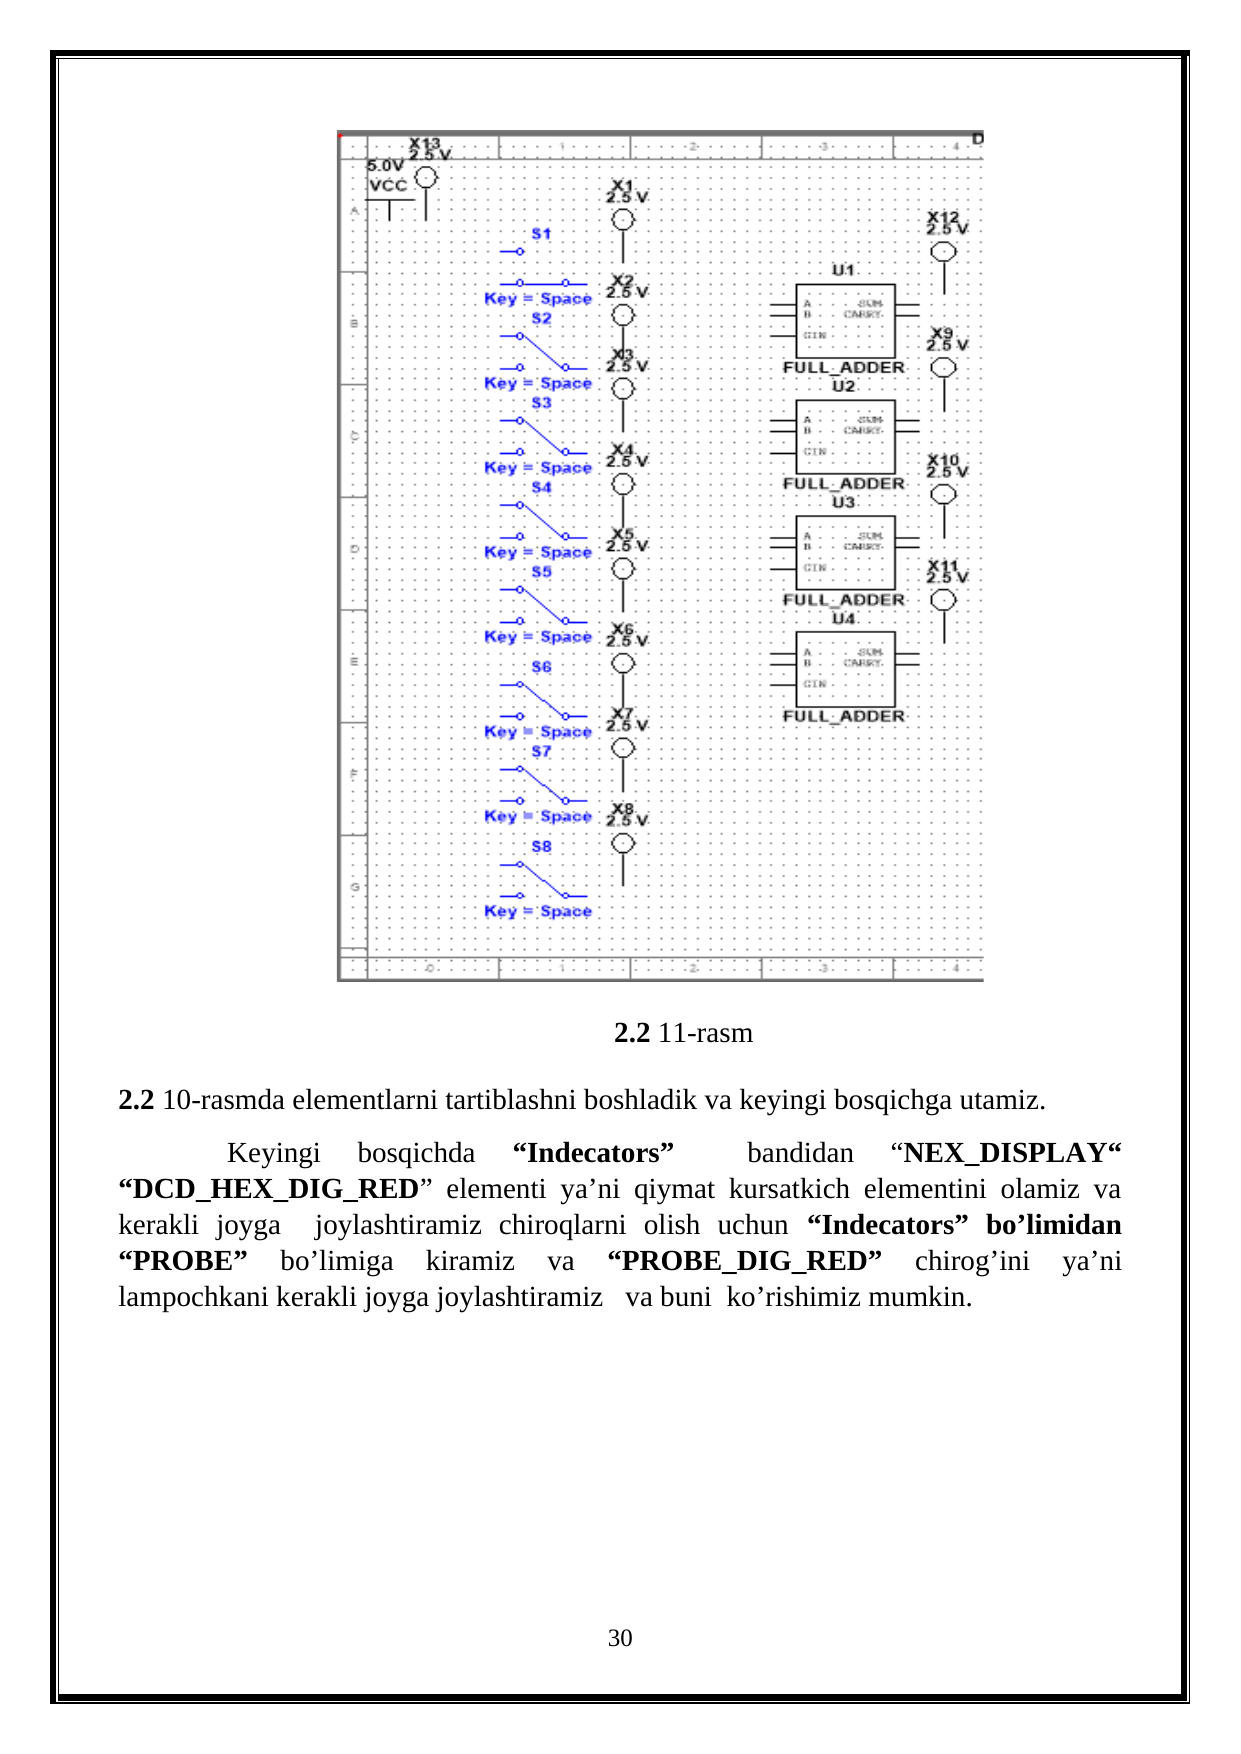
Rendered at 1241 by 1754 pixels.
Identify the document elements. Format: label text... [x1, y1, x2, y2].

text Keyingi bosqichda “Indecators” bandidan “NEX_DISPLAY“ “DCD_HEX_DIG_RED” elementi ya’ni qiymat kursatkich elementini olamiz va kerakli joyga joylashtiramiz chiroqlarni olish uchun “Indecators” bo’limidan “PROBE” bo’limiga kiramiz va “PROBE_DIG_RED” chirog’ini ya’ni lampochkani kerakli joyga joylashtiramiz va buni ko’rishimiz mumkin. [118, 1135, 1122, 1313]
picture [336, 130, 984, 982]
text 2.2 10-rasmda elementlarni tartiblashni boshladik va keyingi bosqichga utamiz. [118, 1082, 1122, 1116]
text 2.2 11-rasm [118, 1015, 1122, 1048]
